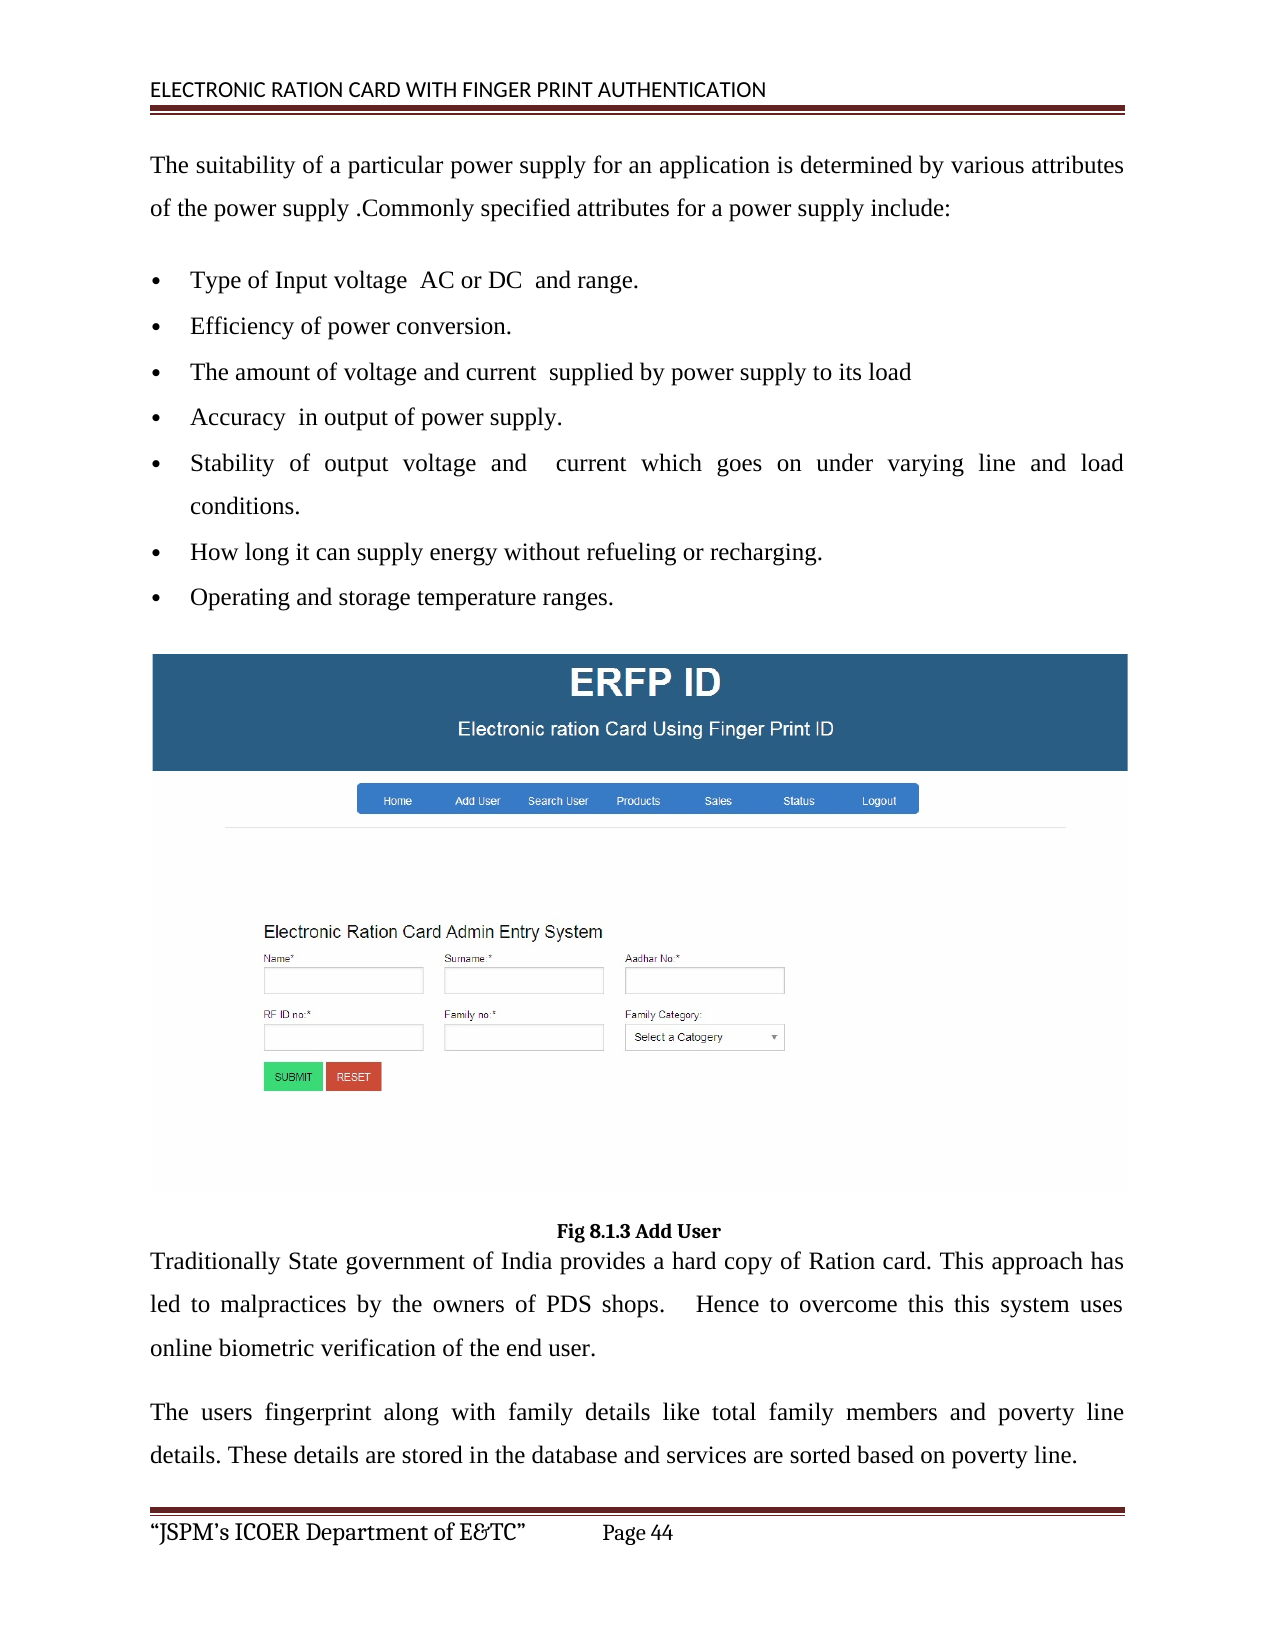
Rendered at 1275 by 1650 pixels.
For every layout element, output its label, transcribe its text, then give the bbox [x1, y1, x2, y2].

text Fig 8.1.3 Add User [152, 1220, 1125, 1244]
list How long it can supply energy without refueling or recharging. [152, 537, 1125, 565]
list The amount of voltage and current supplied by power supply to its load [152, 357, 1125, 385]
text The users fingerprint along with family details like total family members and poverty line details. These details are stored in the database and services are sorted based on poverty line. [150, 1397, 1125, 1468]
list Accuracy in output of power supply. [152, 402, 1125, 431]
list Type of Input voltage AC or DC and range. [152, 265, 1125, 294]
list Stability of output voltage and current which goes on under varying line and load conditions. [152, 448, 1125, 520]
list Efficiency of power conversion. [152, 311, 1125, 340]
text The suitability of a particular power supply for an application is determined by various attributes of the power supply .Commonly specified attributes for a power supply include: [150, 150, 1125, 222]
text Traditionally State government of India provides a hard copy of Ration card. This approach has led to malpractices by the owners of PDS shops. Hence to overcome this this system uses online biometric verification of the end user. [150, 1246, 1125, 1361]
list Operating and storage temperature ranges. [152, 582, 1125, 611]
picture [152, 654, 1128, 1191]
